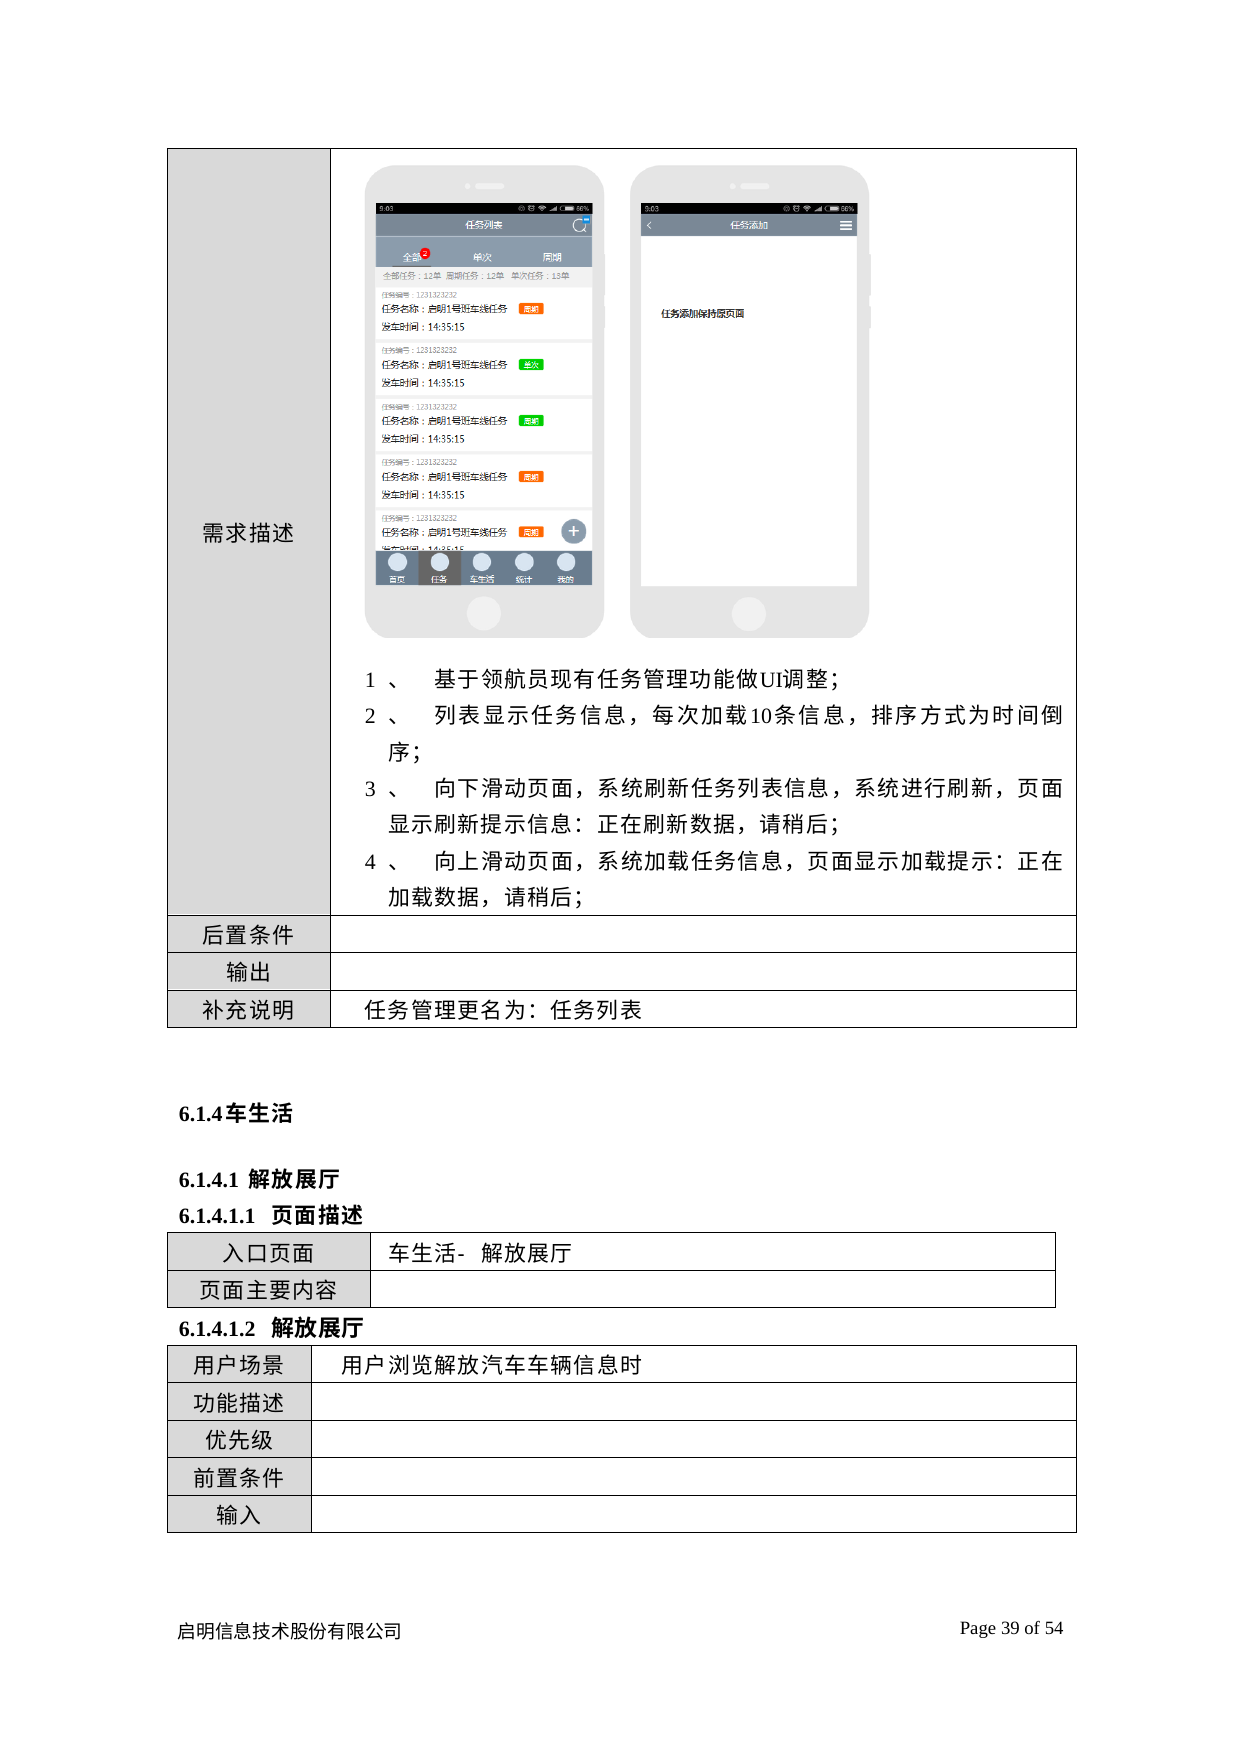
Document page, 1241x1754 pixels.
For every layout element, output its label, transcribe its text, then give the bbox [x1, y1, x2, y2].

subtitle 6.1.4.1解放展厅 [179, 1159, 1061, 1196]
table_header 入口页面 [168, 1233, 370, 1270]
table_cell [371, 1271, 1055, 1307]
table_cell 输出 [168, 953, 330, 989]
table_cell [312, 1421, 1076, 1457]
table_header 用户浏览解放汽车车辆信息时 [312, 1346, 1076, 1382]
picture [625, 165, 873, 638]
table_cell 后置条件 [168, 916, 330, 952]
table_header 车生活-解放展厅 [371, 1233, 1055, 1270]
subtitle 6.1.4车生活 [179, 1094, 1061, 1130]
table_cell [312, 1496, 1076, 1532]
table_cell [331, 953, 1076, 989]
table_cell 基于领航员现有任务管理功能做UI调整； 列表显示任务信息，每次加载10条信息，排序方式为时间倒序； 向下滑动页面，系统刷新任务列表信息，系统进行刷新，页面显示刷新提示信息：正在刷新数据，请稍后； 向上滑动页面，系统加载任务信息，页面显示加载提示：正在加载数据，请稍后； [331, 149, 1076, 914]
table_cell 输入 [168, 1496, 311, 1532]
subtitle 6.1.4.1.1页面描述 [179, 1196, 1061, 1232]
picture [364, 165, 606, 638]
table_cell 补充说明 [168, 991, 330, 1027]
subtitle 6.1.4.1.2解放展厅 [179, 1308, 1061, 1345]
table_cell 页面主要内容 [168, 1271, 370, 1307]
table_cell 优先级 [168, 1421, 311, 1457]
table_cell [312, 1458, 1076, 1495]
table_cell 需求描述 [168, 149, 330, 914]
table_cell [312, 1383, 1076, 1420]
table_cell 任务管理更名为：任务列表 [331, 991, 1076, 1027]
table_cell [331, 916, 1076, 952]
table_cell 功能描述 [168, 1383, 311, 1420]
table_cell 前置条件 [168, 1458, 311, 1495]
table_header 用户场景 [168, 1346, 311, 1382]
